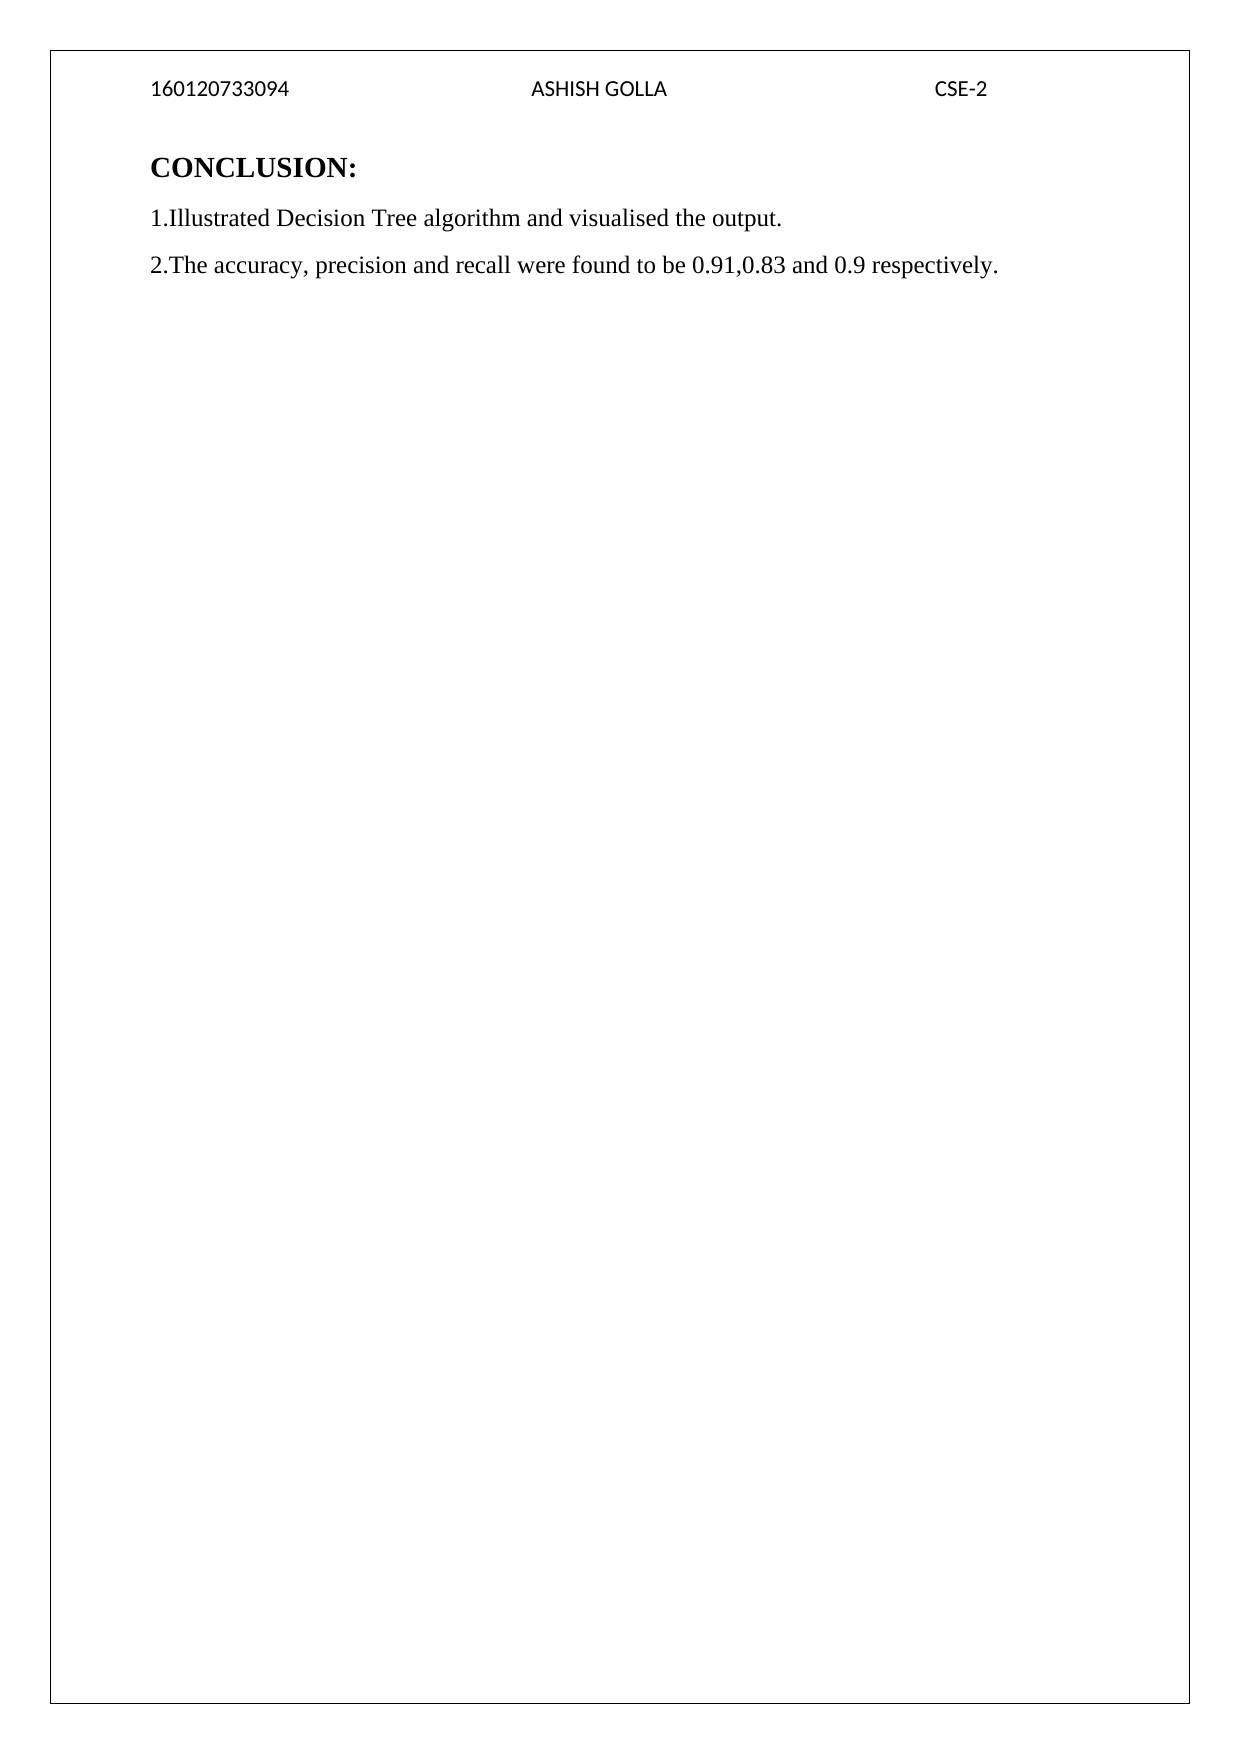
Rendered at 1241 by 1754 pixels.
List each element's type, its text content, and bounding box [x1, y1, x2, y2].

text 2.The accuracy, precision and recall were found to be 0.91,0.83 and 0.9 respectively. [150, 251, 1090, 279]
text CONCLUSION: [150, 150, 1090, 183]
text 1.Illustrated Decision Tree algorithm and visualised the output. [150, 203, 1090, 232]
